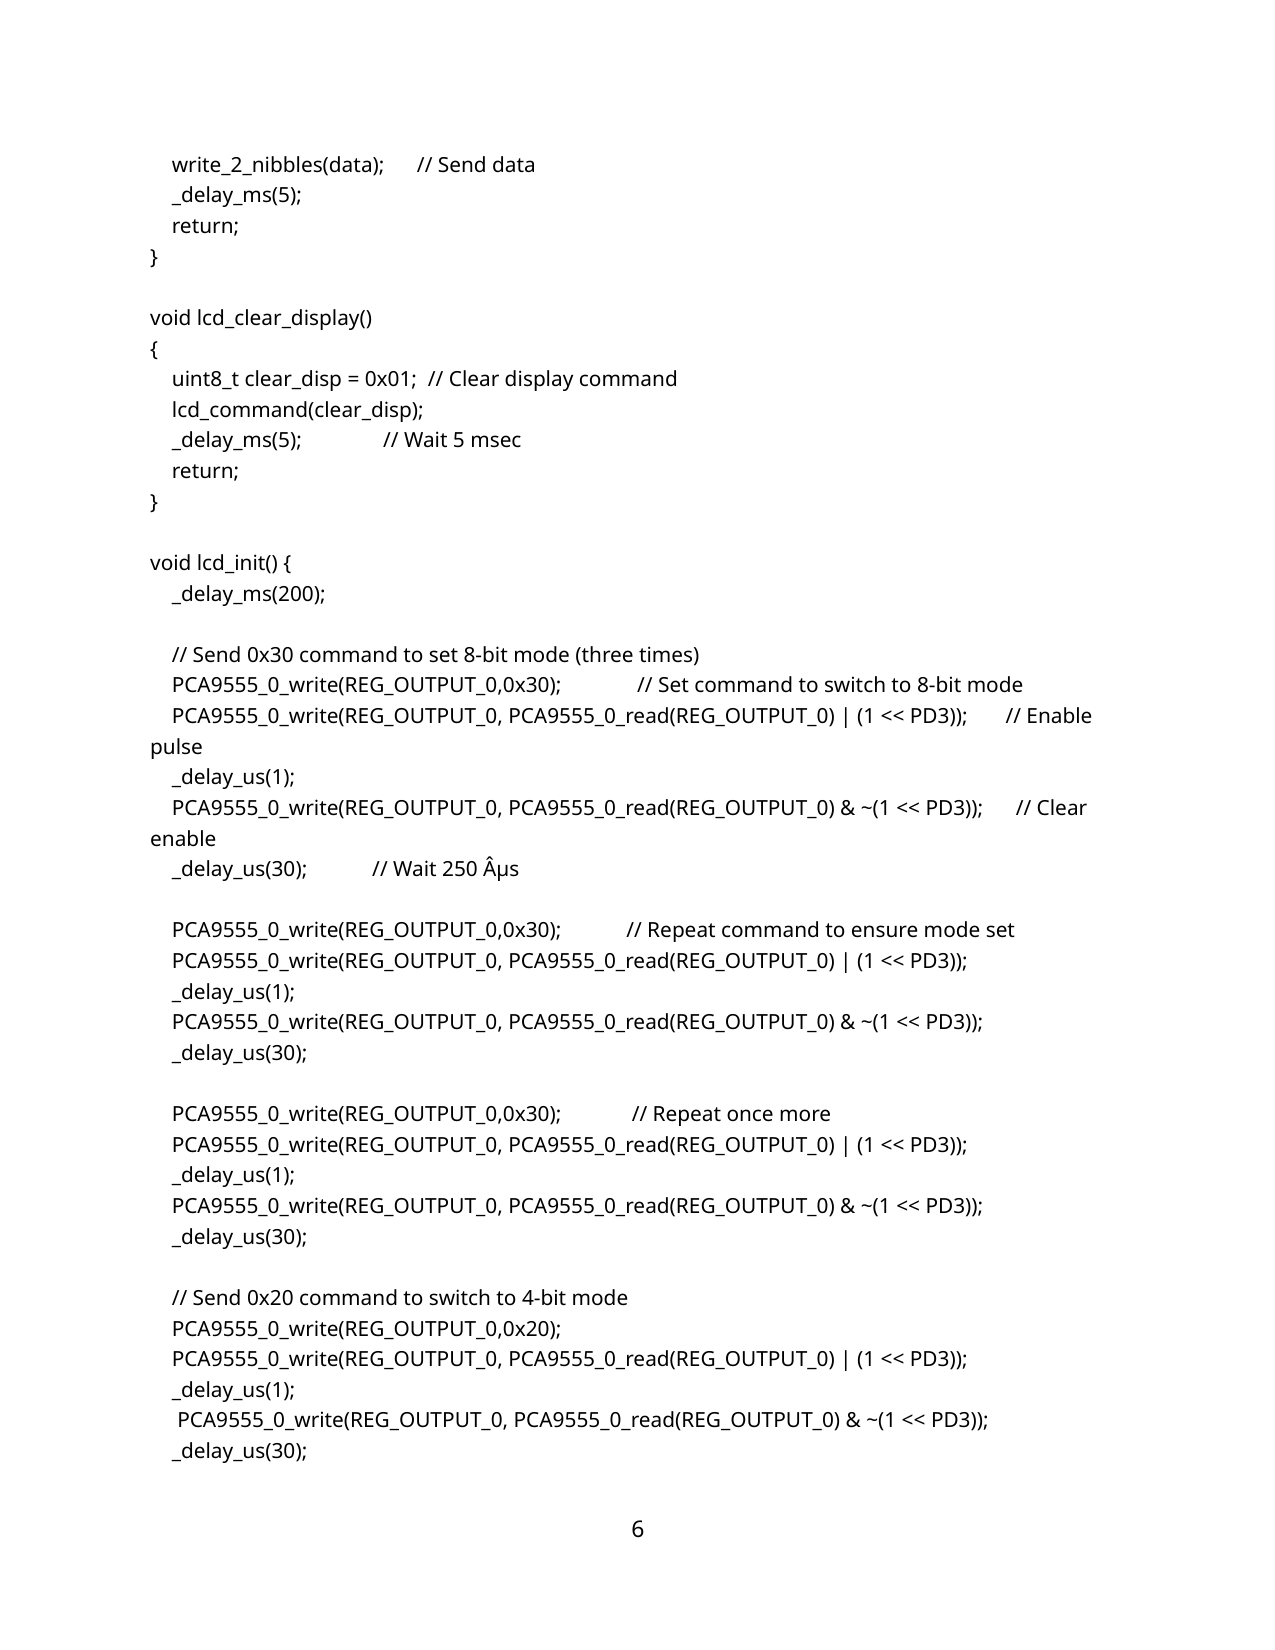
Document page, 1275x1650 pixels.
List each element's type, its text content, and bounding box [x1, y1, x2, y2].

text void lcd_clear_display() [150, 303, 1125, 332]
text } [150, 487, 1125, 515]
text PCA9555_0_write(REG_OUTPUT_0,0x30); // Repeat command to ensure mode set [150, 916, 1125, 944]
text _delay_us(1); [150, 1161, 1125, 1189]
text _delay_us(30); [150, 1038, 1125, 1067]
text } [150, 242, 1125, 270]
text _delay_us(30); [150, 1436, 1125, 1465]
text _delay_us(1); [150, 762, 1125, 791]
text _delay_ms(5); [150, 181, 1125, 209]
text write_2_nibbles(data); // Send data [150, 150, 1125, 178]
text // Send 0x20 command to switch to 4-bit mode [150, 1283, 1125, 1312]
text _delay_ms(200); [150, 579, 1125, 607]
text return; [150, 211, 1125, 240]
text PCA9555_0_write(REG_OUTPUT_0, PCA9555_0_read(REG_OUTPUT_0) | (1 << PD3)); [150, 1344, 1125, 1373]
text _delay_us(1); [150, 977, 1125, 1005]
text _delay_us(30); // Wait 250 Âµs [150, 854, 1125, 883]
text _delay_us(1); [150, 1375, 1125, 1403]
text PCA9555_0_write(REG_OUTPUT_0, PCA9555_0_read(REG_OUTPUT_0) | (1 << PD3)); // Enable pulse [150, 701, 1125, 760]
text PCA9555_0_write(REG_OUTPUT_0,0x20); [150, 1314, 1125, 1342]
text _delay_us(30); [150, 1222, 1125, 1250]
text void lcd_init() { [150, 548, 1125, 577]
text PCA9555_0_write(REG_OUTPUT_0, PCA9555_0_read(REG_OUTPUT_0) | (1 << PD3)); [150, 946, 1125, 975]
text PCA9555_0_write(REG_OUTPUT_0,0x30); // Repeat once more [150, 1099, 1125, 1128]
text _delay_ms(5); // Wait 5 msec [150, 426, 1125, 454]
text PCA9555_0_write(REG_OUTPUT_0, PCA9555_0_read(REG_OUTPUT_0) & ~(1 << PD3)); [150, 1191, 1125, 1220]
text return; [150, 456, 1125, 485]
text PCA9555_0_write(REG_OUTPUT_0, PCA9555_0_read(REG_OUTPUT_0) & ~(1 << PD3)); [150, 1007, 1125, 1036]
text PCA9555_0_write(REG_OUTPUT_0, PCA9555_0_read(REG_OUTPUT_0) | (1 << PD3)); [150, 1130, 1125, 1158]
text PCA9555_0_write(REG_OUTPUT_0, PCA9555_0_read(REG_OUTPUT_0) & ~(1 << PD3)); [150, 1406, 1125, 1434]
text PCA9555_0_write(REG_OUTPUT_0, PCA9555_0_read(REG_OUTPUT_0) & ~(1 << PD3)); // Clear enable [150, 793, 1125, 852]
text // Send 0x30 command to set 8-bit mode (three times) [150, 640, 1125, 668]
text PCA9555_0_write(REG_OUTPUT_0,0x30); // Set command to switch to 8-bit mode [150, 671, 1125, 699]
text uint8_t clear_disp = 0x01; // Clear display command [150, 364, 1125, 393]
text { [150, 334, 1125, 362]
text lcd_command(clear_disp); [150, 395, 1125, 423]
